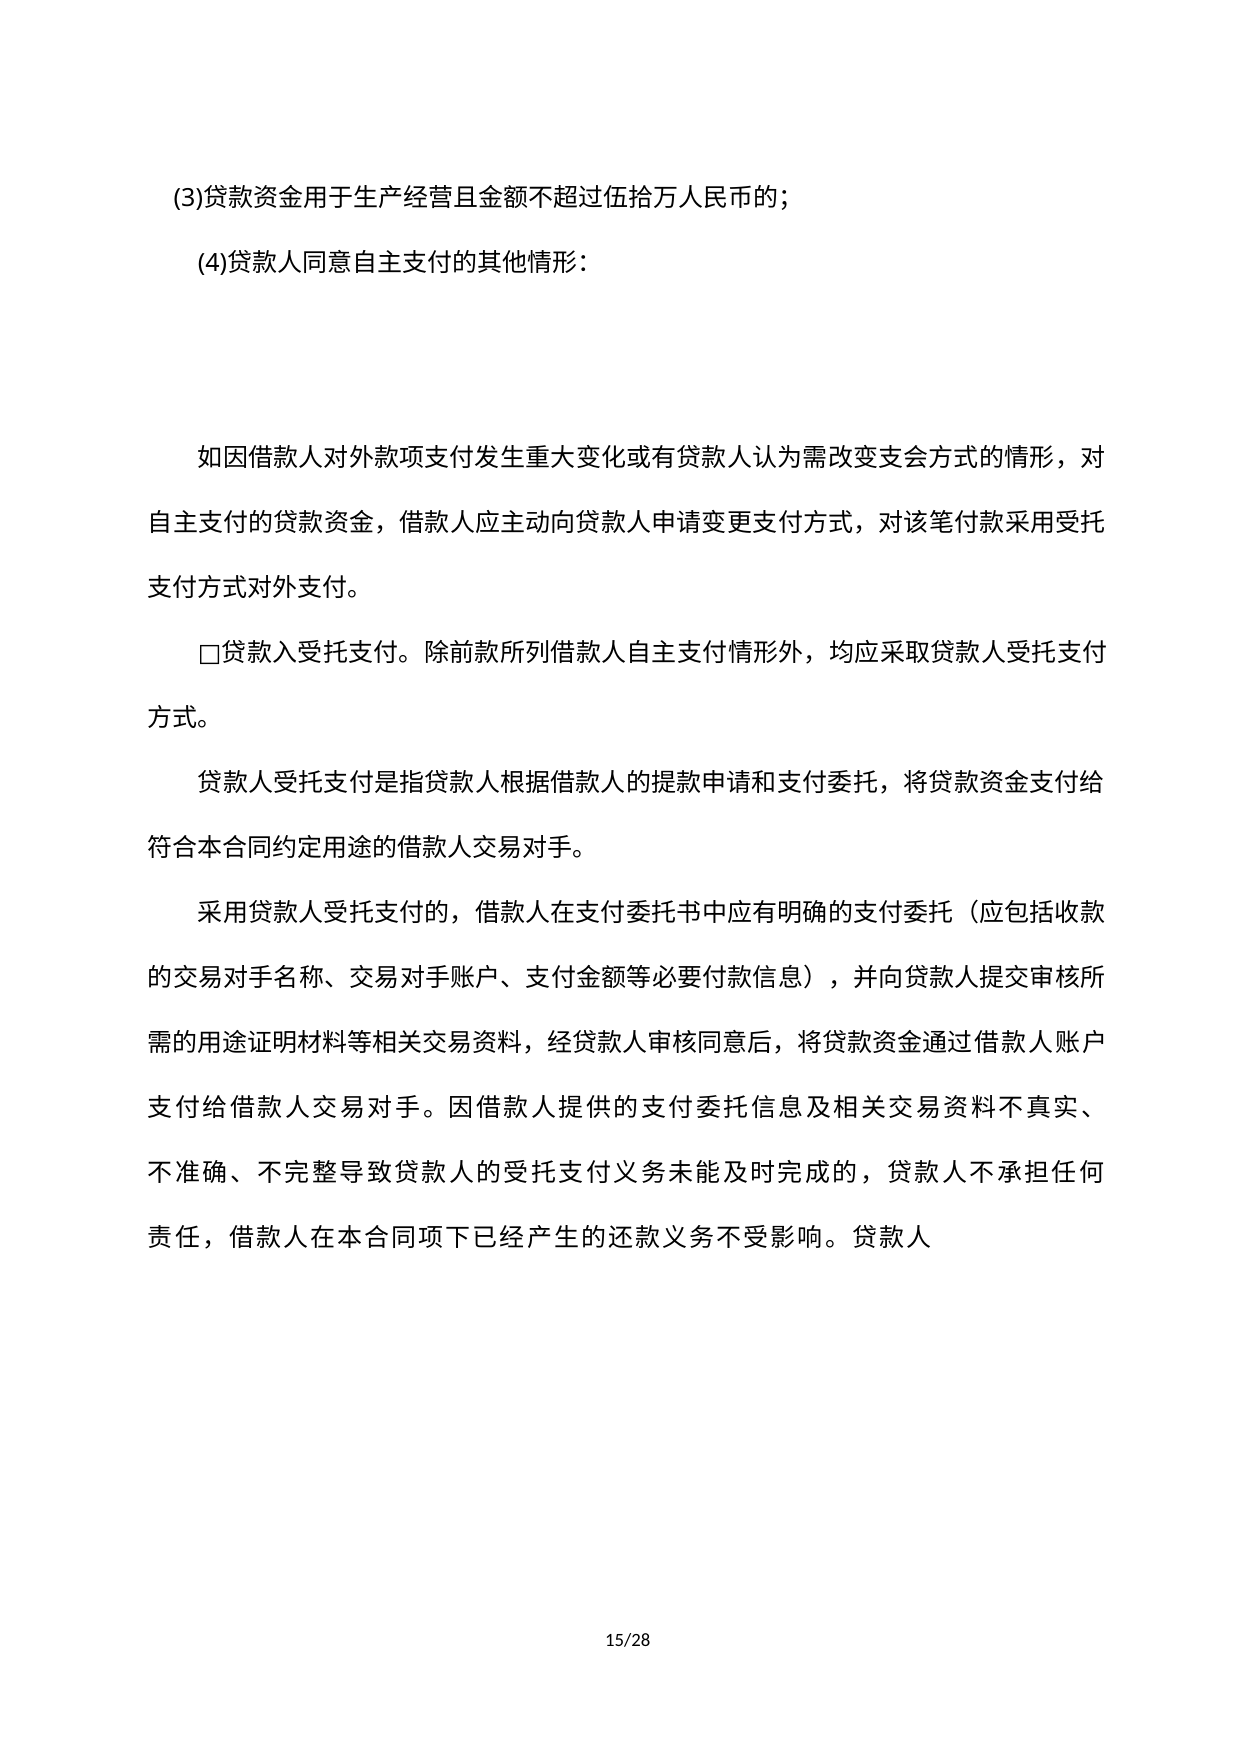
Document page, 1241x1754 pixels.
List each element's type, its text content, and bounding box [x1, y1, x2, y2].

text 如因借款人对外款项支付发生重大变化或有贷款人认为需改变支会方式的情形，对自主支付的贷款资金，借款人应主动向贷款人申请变更支付方式，对该笔付款采用受托支付方式对外支付。 [148, 423, 1107, 618]
text 采用贷款人受托支付的，借款人在支付委托书中应有明确的支付委托（应包括收款的交易对手名称、交易对手账户、支付金额等必要付款信息），并向贷款人提交审核所需的用途证明材料等相关交易资料，经贷款人审核同意后，将贷款资金通过借款人账户支付给借款人交易对手。因借款人提供的支付委托信息及相关交易资料不真实、不准确、不完整导致贷款人的受托支付义务未能及时完成的，贷款人不承担任何责任，借款人在本合同项下已经产生的还款义务不受影响。贷款人 [148, 878, 1107, 1268]
text 贷款人受托支付是指贷款人根据借款人的提款申请和支付委托，将贷款资金支付给符合本合同约定用途的借款人交易对手。 [148, 748, 1107, 878]
text □贷款入受托支付。除前款所列借款人自主支付情形外，均应采取贷款人受托支付方式。 [148, 618, 1107, 748]
text (4)贷款人同意自主支付的其他情形： [148, 228, 1107, 293]
text (3)贷款资金用于生产经营且金额不超过伍拾万人民币的； [148, 163, 1107, 228]
